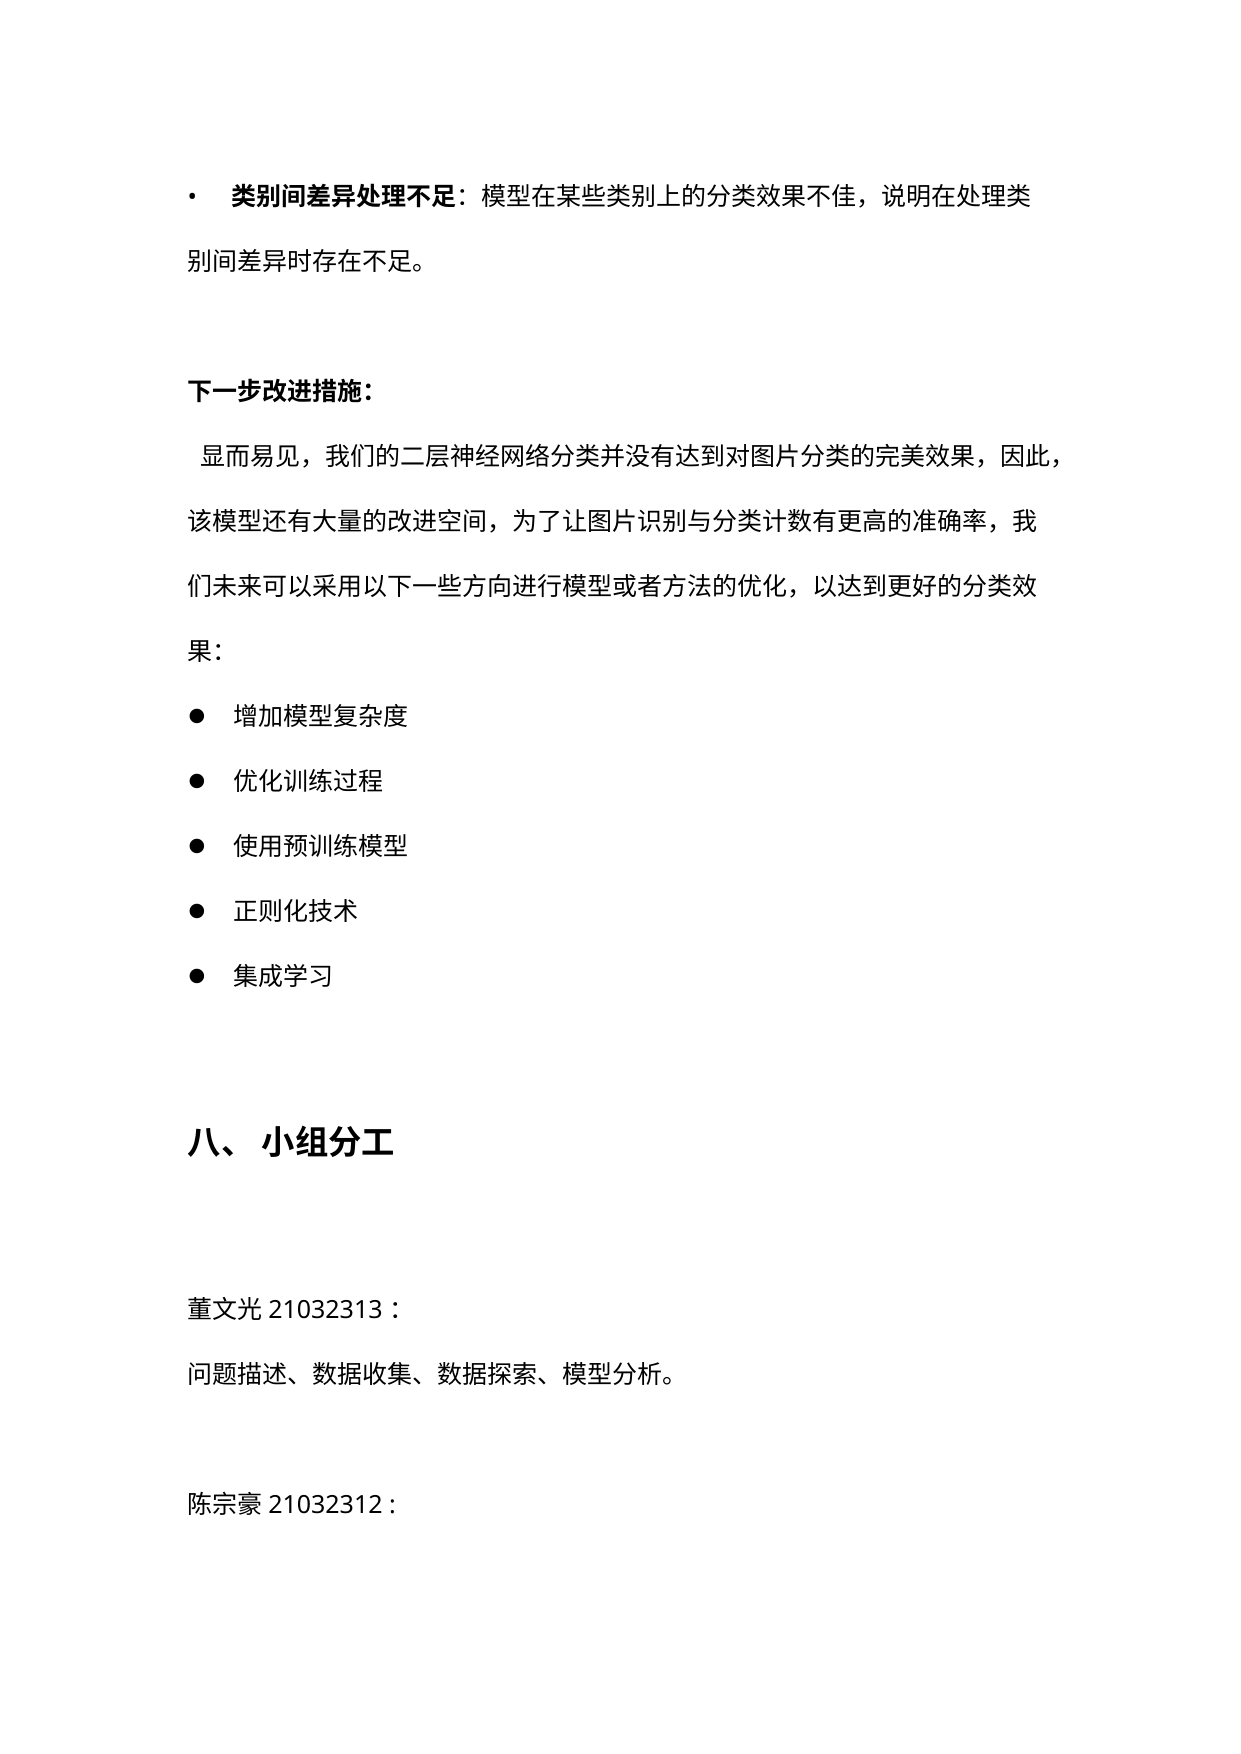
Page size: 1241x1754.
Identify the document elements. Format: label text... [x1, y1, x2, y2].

text • 类别间差异处理不足：模型在某些类别上的分类效果不佳，说明在处理类别间差异时存在不足。 [187, 162, 1053, 292]
list 优化训练过程 [187, 747, 1053, 812]
text 下一步改进措施： [187, 357, 1053, 422]
text 陈宗豪 21032312 : [187, 1470, 1053, 1535]
list 增加模型复杂度 [187, 682, 1053, 747]
subtitle 八、 小组分工 [187, 1107, 1053, 1172]
list 正则化技术 [187, 877, 1053, 942]
text 显而易见，我们的二层神经网络分类并没有达到对图片分类的完美效果，因此，该模型还有大量的改进空间，为了让图片识别与分类计数有更高的准确率，我们未来可以采用以下一些方向进行模型或者方法的优化，以达到更好的分类效果： [187, 422, 1053, 682]
text 问题描述、数据收集、数据探索、模型分析。 [187, 1340, 1053, 1405]
text 董文光 21032313 ： [187, 1275, 1053, 1340]
list 使用预训练模型 [187, 812, 1053, 877]
list 集成学习 [187, 942, 1053, 1007]
